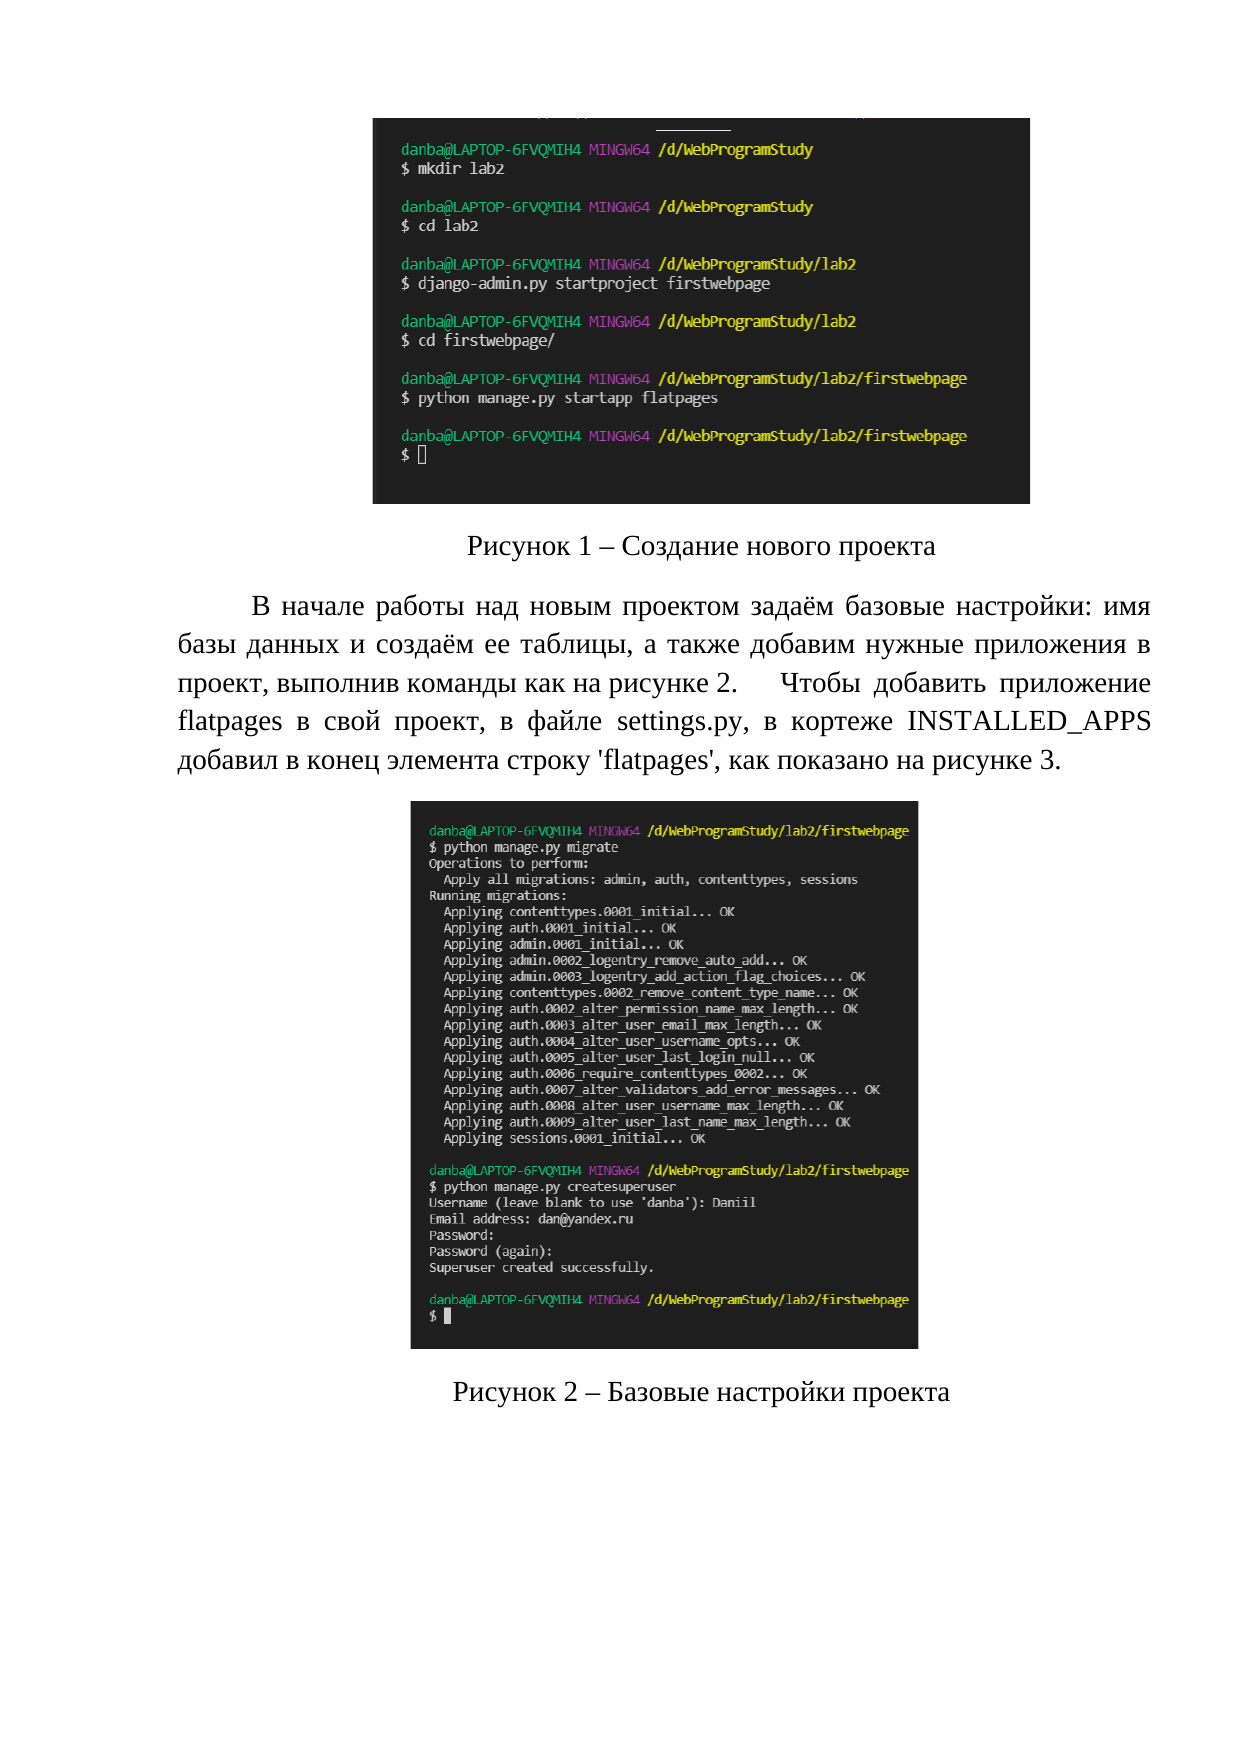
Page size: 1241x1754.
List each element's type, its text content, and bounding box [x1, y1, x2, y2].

text Рисунок 1 – Создание нового проекта [177, 528, 1152, 562]
picture [372, 118, 1030, 504]
text В начале работы над новым проектом задаём базовые настройки: имя базы данных и создаём ее таблицы, а также добавим нужные приложения в проект, выполнив команды как на рисунке 2. Чтобы добавить приложение flatpages в свой проект, в файле settings.py, в кортеже INSTALLED_APPS добавил в конец элемента строку 'flatpages', как показано на рисунке 3. [177, 588, 1152, 775]
picture [410, 801, 919, 1349]
text Рисунок 2 – Базовые настройки проекта [177, 1374, 1152, 1407]
